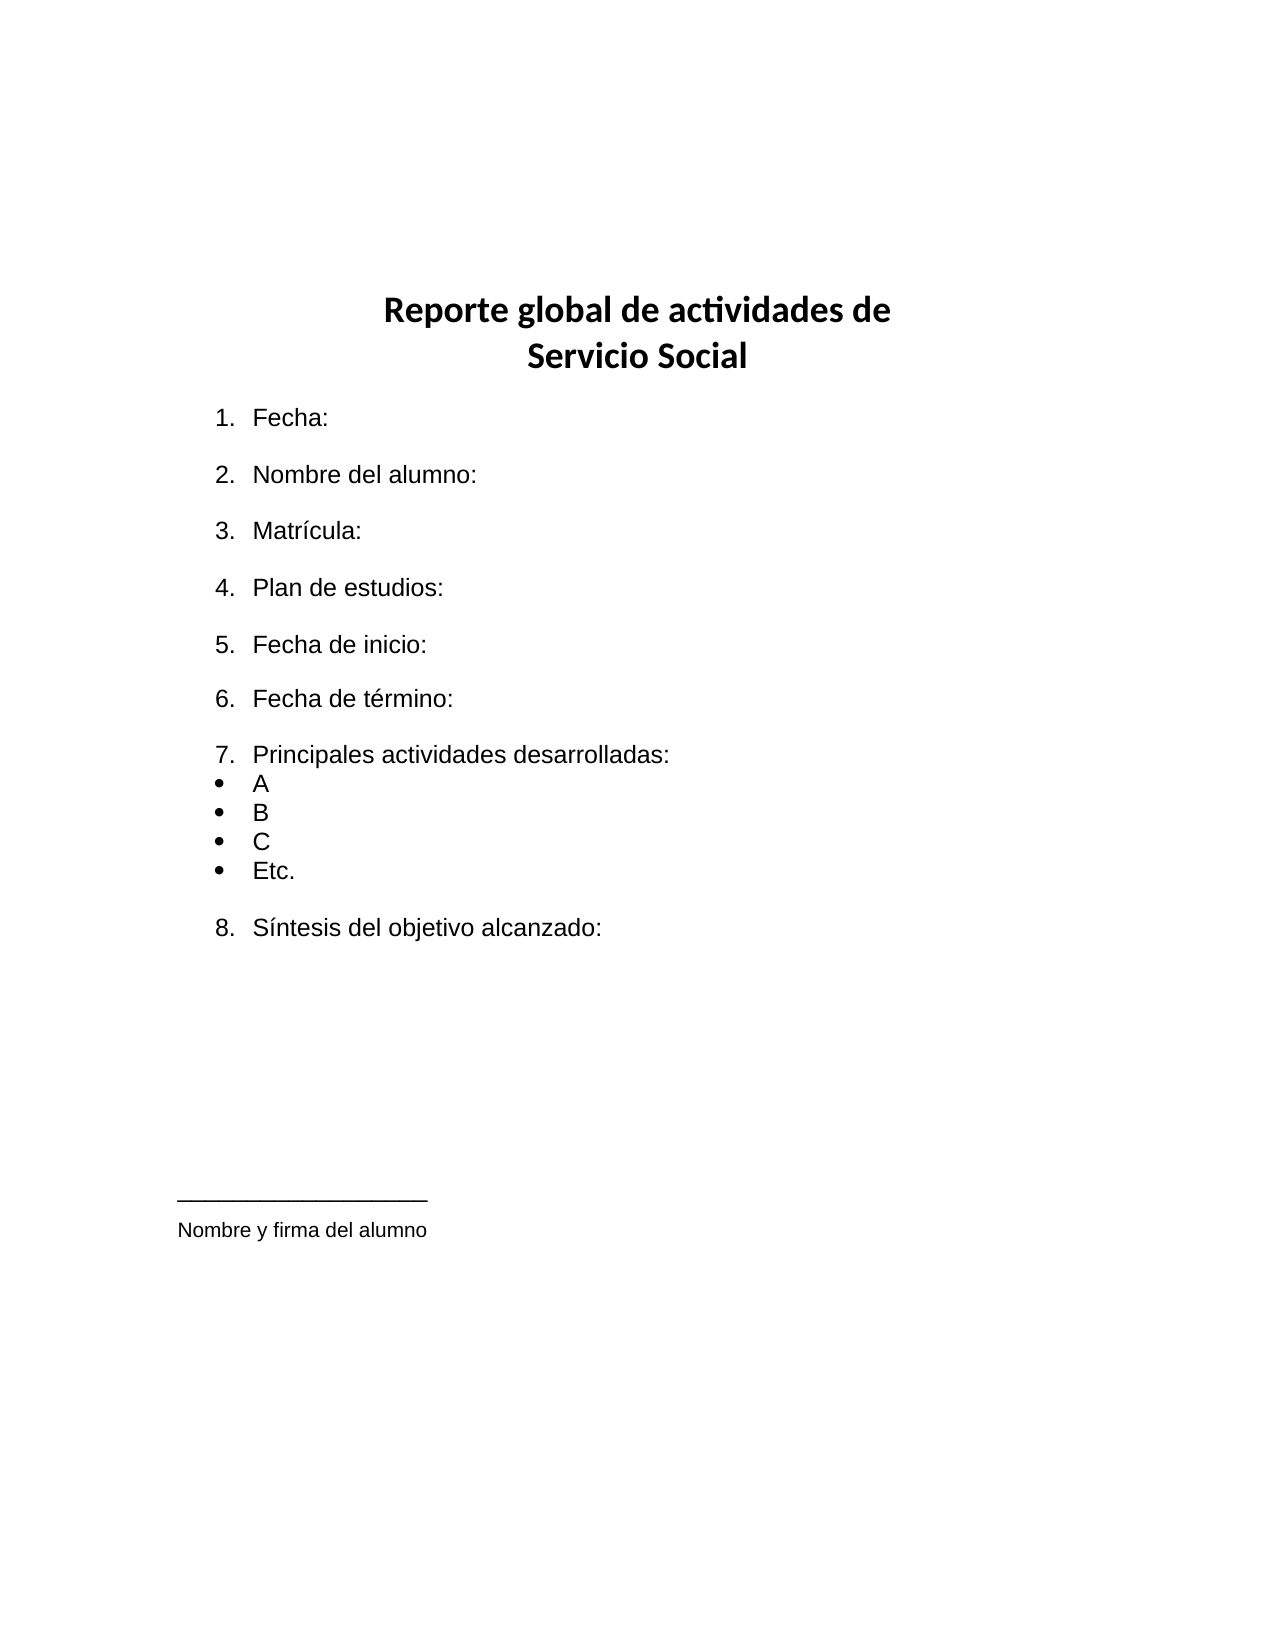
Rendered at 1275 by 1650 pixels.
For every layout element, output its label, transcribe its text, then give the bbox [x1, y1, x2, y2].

text Servicio Social [177, 332, 1098, 378]
text Nombre y firma del alumno [177, 1219, 1107, 1242]
list Síntesis del objetivo alcanzado: [215, 913, 1075, 941]
list Principales actividades desarrolladas: [215, 740, 1075, 769]
list Fecha: [215, 403, 1075, 459]
list C [215, 827, 1075, 856]
list B [215, 798, 1075, 827]
text Reporte global de actividades de [177, 286, 1098, 332]
list Plan de estudios: [215, 573, 1075, 630]
list Fecha de término: [215, 684, 1075, 740]
list Etc. [215, 856, 1075, 913]
list Fecha de inicio: [215, 630, 1075, 659]
list Nombre del alumno: [215, 459, 1075, 516]
text __________________ [177, 1175, 1107, 1203]
list A [215, 769, 1075, 798]
list Matrícula: [215, 516, 1075, 573]
